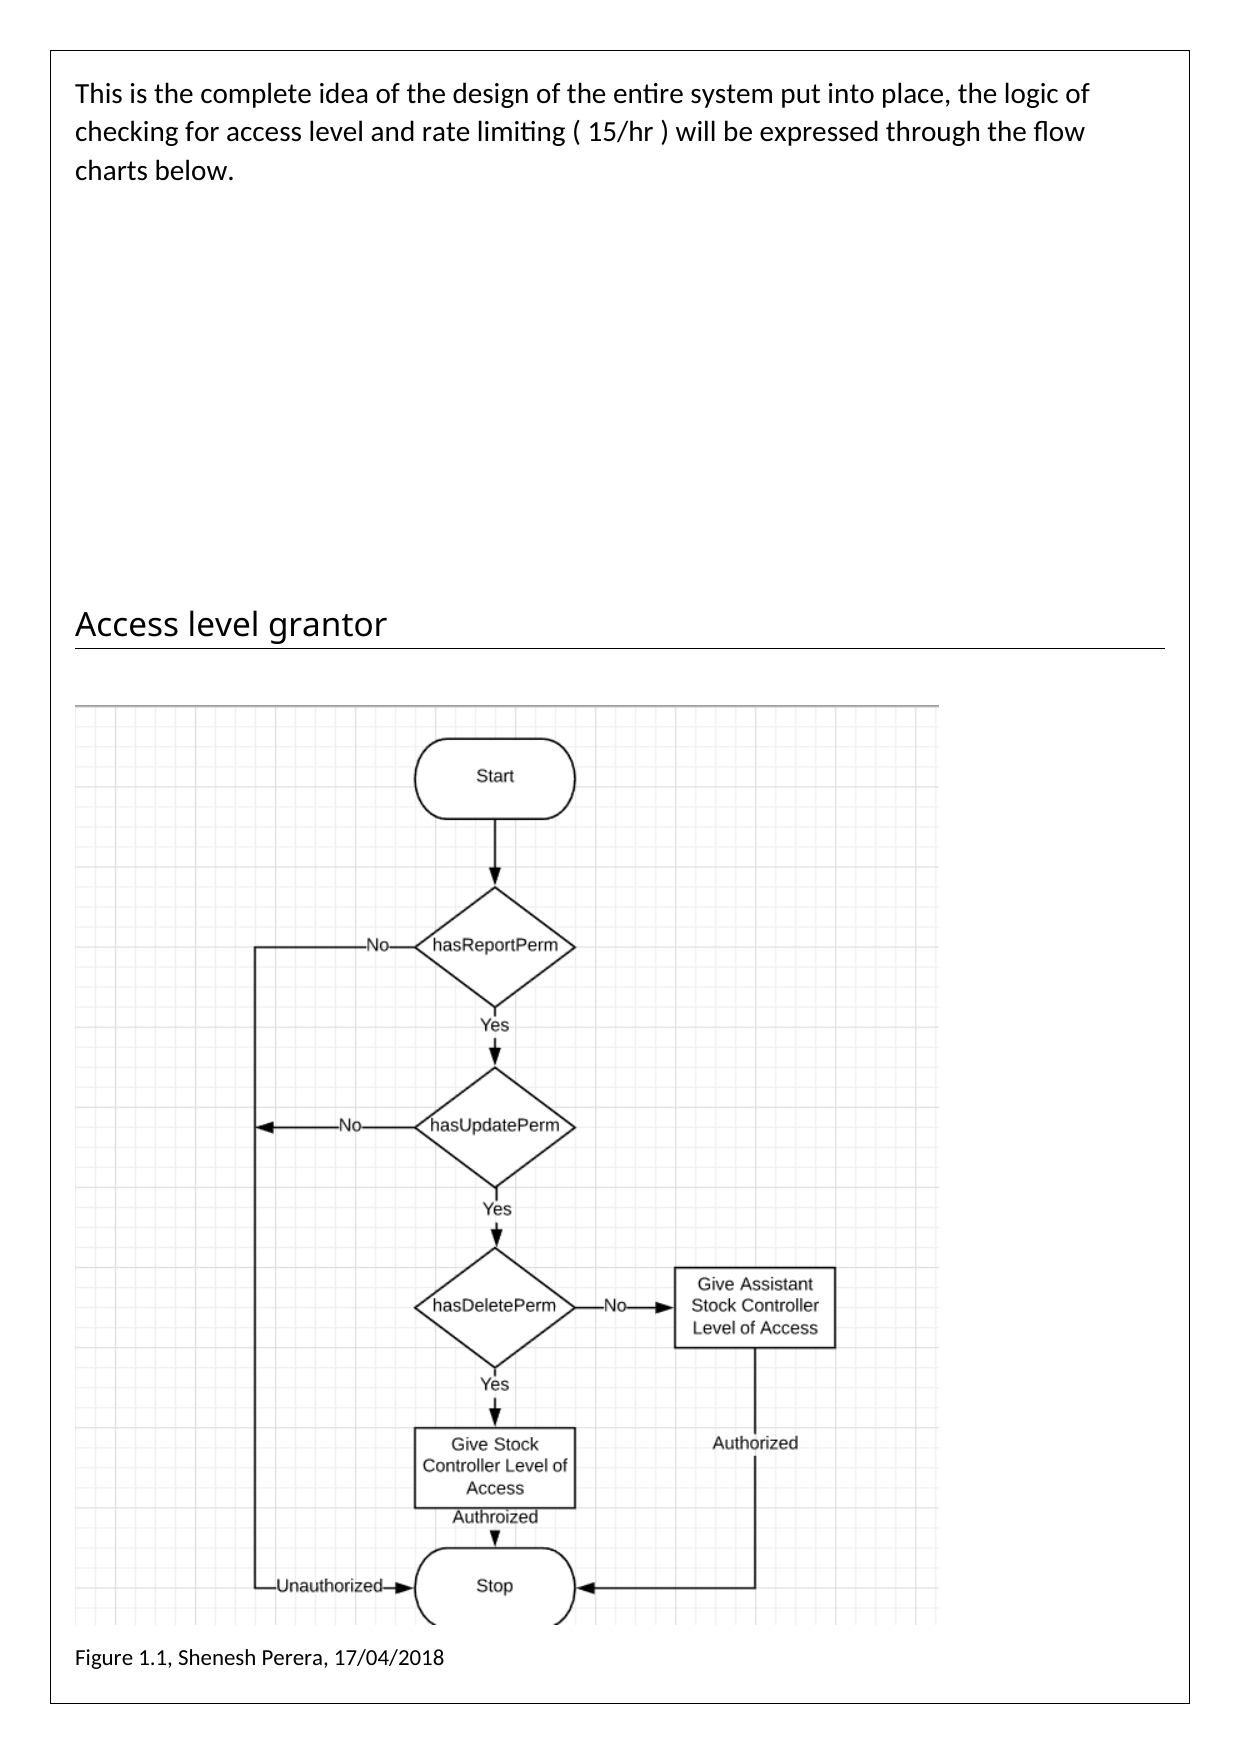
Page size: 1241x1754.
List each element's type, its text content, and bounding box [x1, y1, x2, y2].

text Figure 1.1, Shenesh Perera, 17/04/2018 [75, 1643, 1165, 1672]
picture [75, 705, 939, 1625]
subtitle Access level grantor [75, 601, 1165, 648]
text This is the complete idea of the design of the entire system put into place, the logic of checking for access level and rate limiting ( 15/hr ) will be expressed through the flow charts below. [75, 75, 1165, 187]
